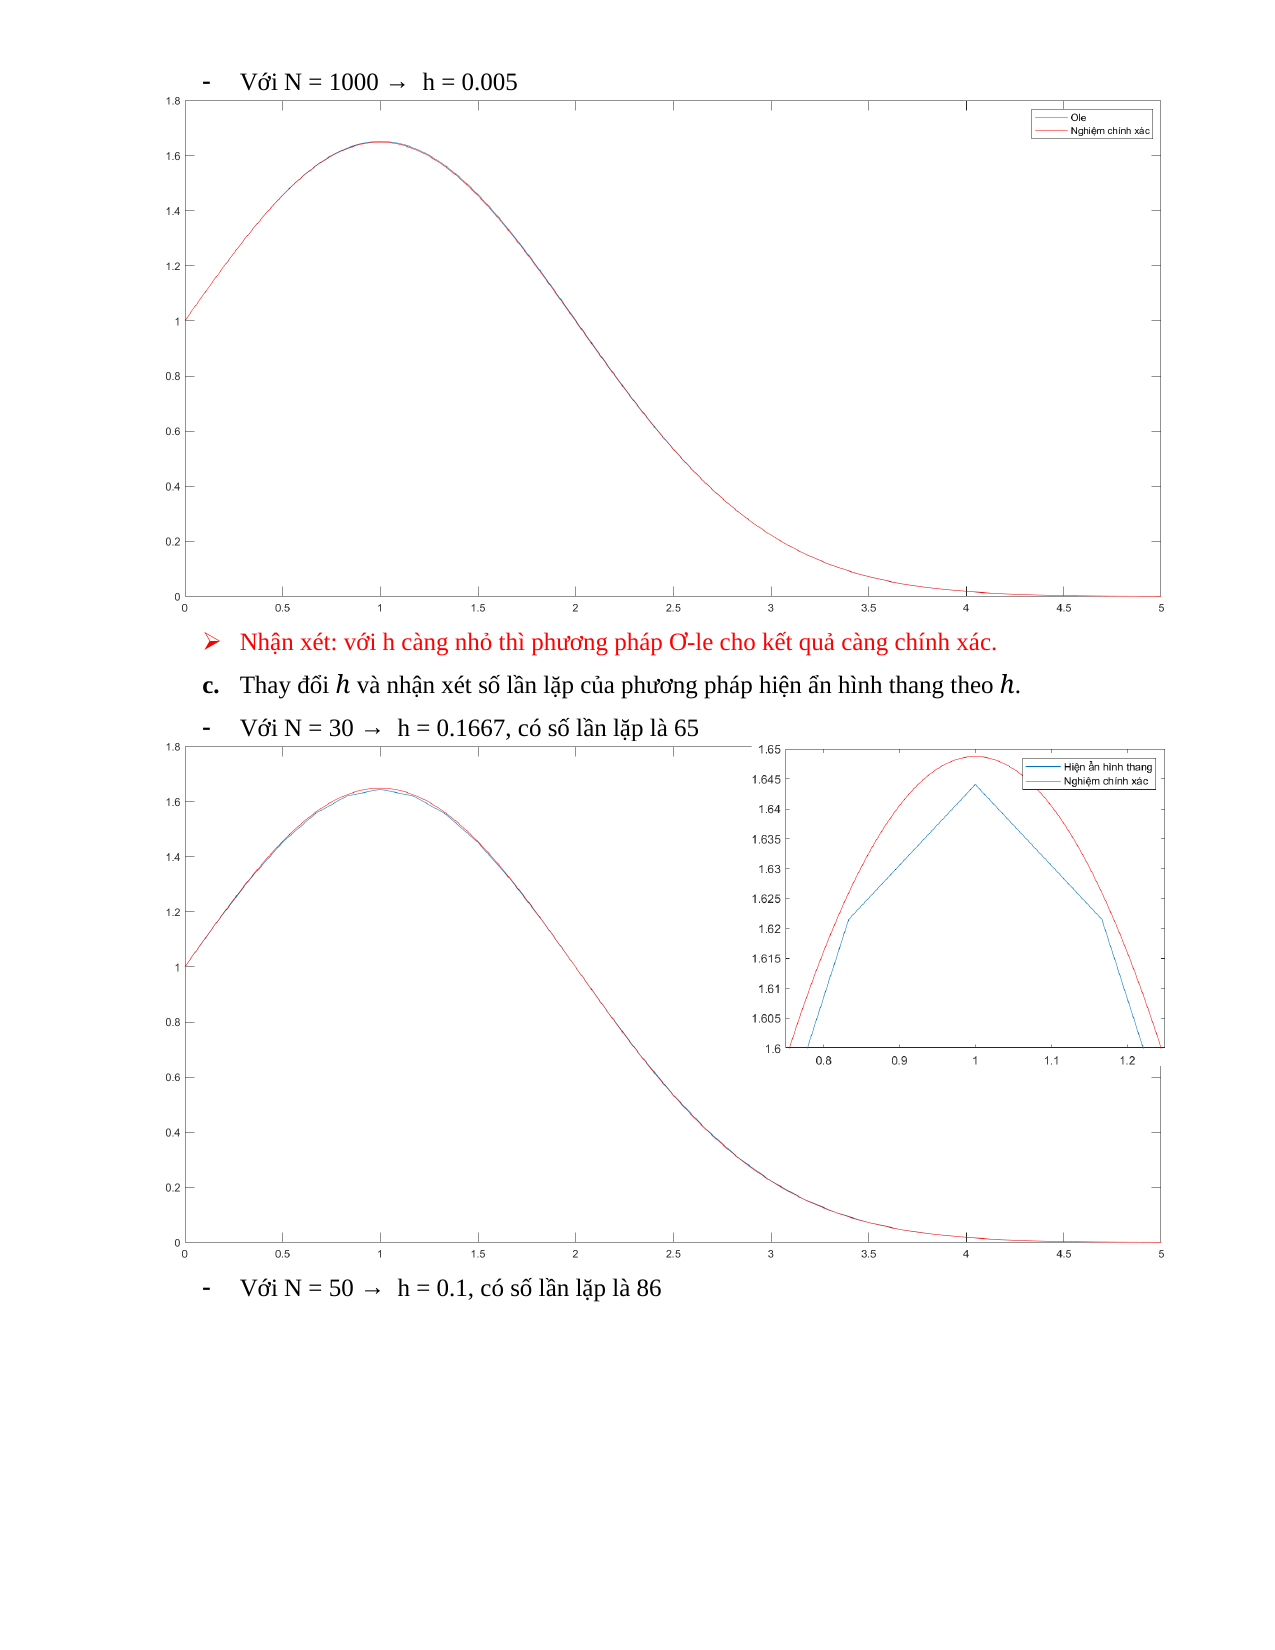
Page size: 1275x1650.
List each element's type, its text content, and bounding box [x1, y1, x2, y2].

list Với N = 50 h = 0.1, có số lần lặp là 86 [202, 1273, 1164, 1302]
picture [164, 95, 1165, 613]
picture [164, 741, 1166, 1259]
list Với N = 30 h = 0.1667, có số lần lặp là 65 [202, 713, 1164, 741]
list Nhận xét: với h càng nhỏ thì phương pháp Ơ-le cho kết quả càng chính xác. [202, 627, 1164, 656]
list Thay đổi ℎ và nhận xét số lần lặp của phương pháp hiện ẩn hình thang theo ℎ. [202, 670, 1164, 699]
list Với N = 1000 h = 0.005 [202, 67, 1164, 95]
